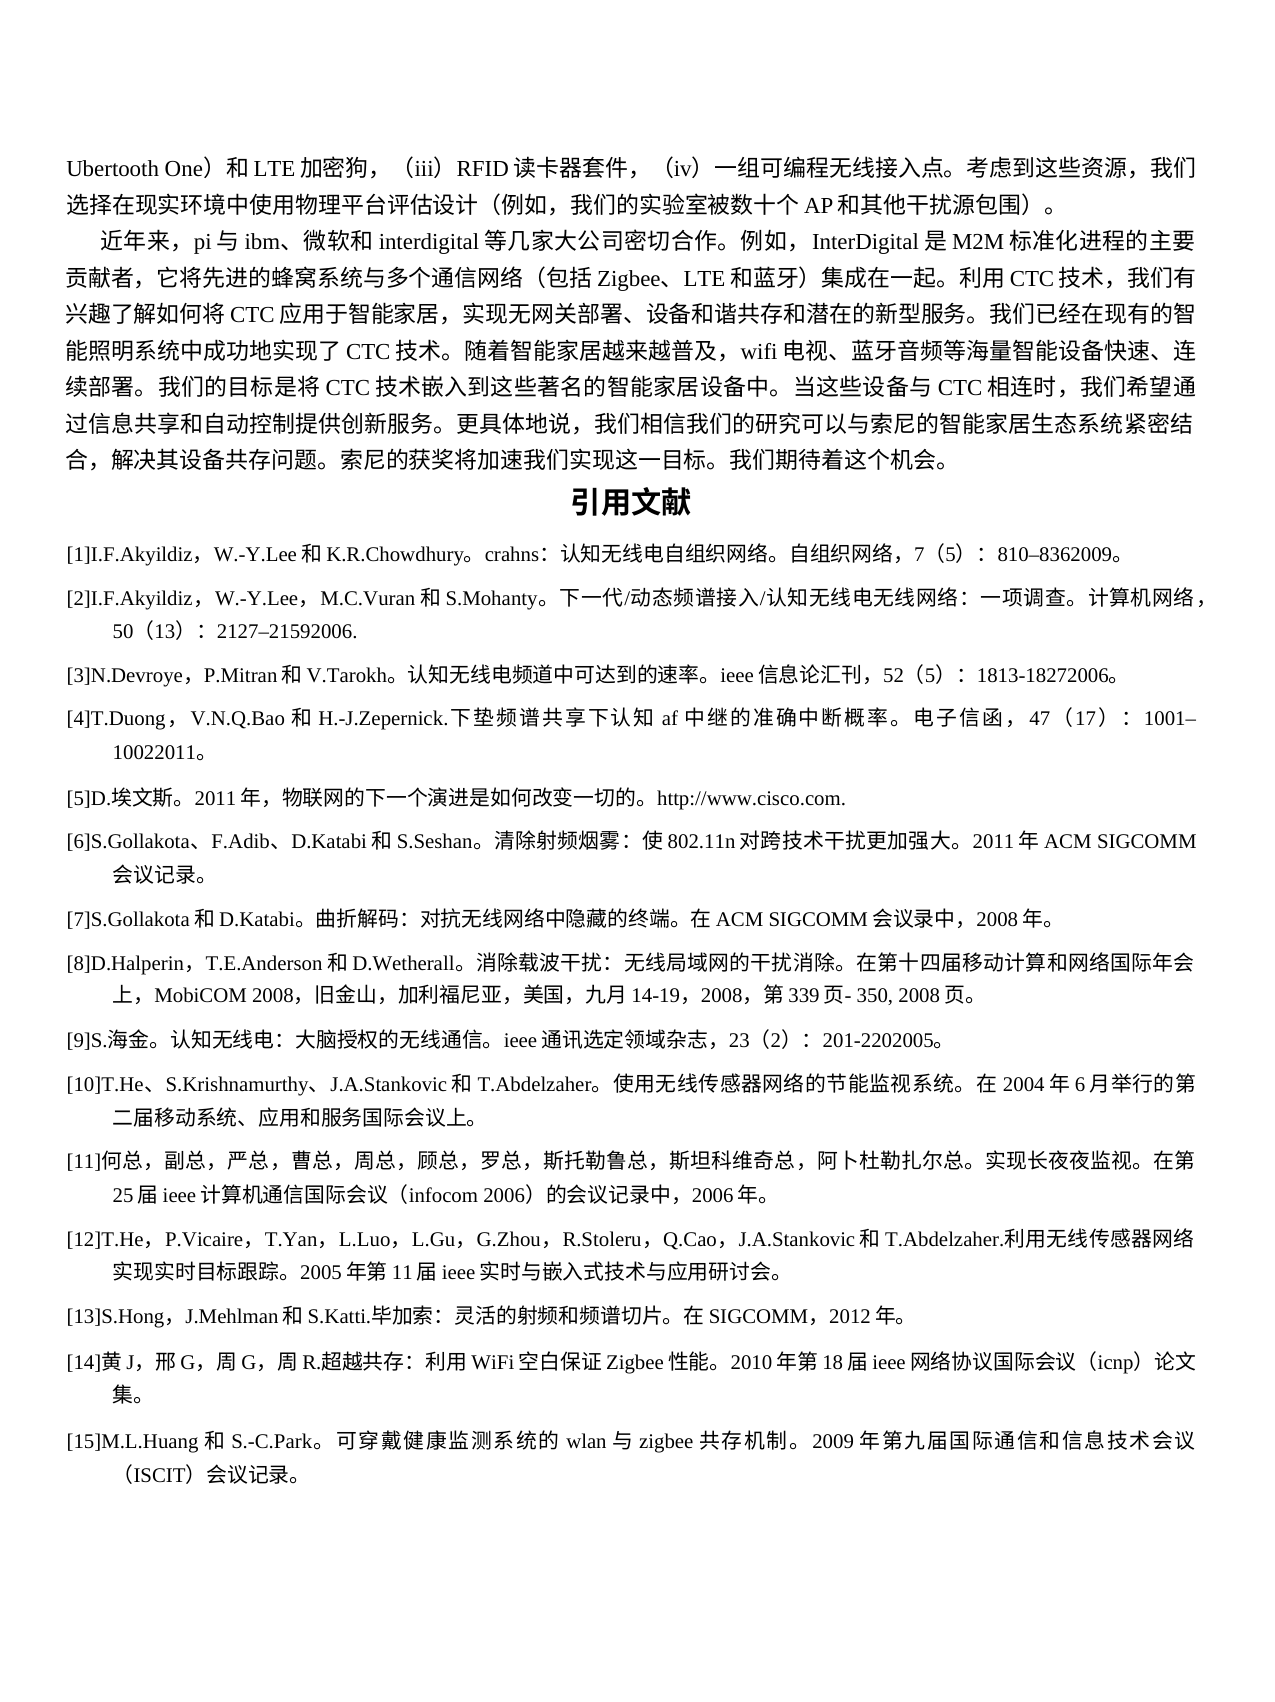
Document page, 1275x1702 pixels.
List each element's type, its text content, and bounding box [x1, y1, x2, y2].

text [2]I.F.Akyildiz，W.-Y.Lee，M.C.Vuran和S.Mohanty。下一代/动态频谱接入/认知无线电无线网络：一项调查。计算机网络，50（13）：2127–21592006. [66, 581, 1197, 644]
text [4]T.Duong，V.N.Q.Bao和H.-J.Zepernick.下垫频谱共享下认知af中继的准确中断概率。电子信函，47（17）：1001–10022011。 [66, 702, 1197, 765]
text [14]黄J，邢G，周G，周R.超越共存：利用WiFi空白保证Zigbee性能。2010年第18届ieee网络协议国际会议（icnp）论文集。 [66, 1345, 1197, 1409]
text [9]S.海金。认知无线电：大脑授权的无线通信。ieee通讯选定领域杂志，23（2）：201-2202005。 [66, 1024, 1197, 1054]
text [1]I.F.Akyildiz，W.-Y.Lee和K.R.Chowdhury。crahns：认知无线电自组织网络。自组织网络，7（5）：810–8362009。 [66, 537, 1197, 567]
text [65, 150, 1196, 220]
text 近年来，pi与ibm、微软和interdigital等几家大公司密切合作。例如，InterDigital是M2M标准化进程的主要贡献者，它将先进的蜂窝系统与多个通信网络（包括Zigbee、LTE和蓝牙）集成在一起。利用CTC技术，我们有兴趣了解如何将CTC应用于智能家居，实现无网关部署、设备和谐共存和潜在的新型服务。我们已经在现有的智能照明系统中成功地实现了CTC技术。随着智能家居越来越普及，wifi电视、蓝牙音频等海量智能设备快速、连续部署。我们的目标是将CTC技术嵌入到这些著名的智能家居设备中。当这些设备与CTC相连时，我们希望通过信息共享和自动控制提供创新服务。更具体地说，我们相信我们的研究可以与索尼的智能家居生态系统紧密结合，解决其设备共存问题。索尼的获奖将加速我们实现这一目标。我们期待着这个机会。 [65, 223, 1196, 475]
text [7]S.Gollakota和D.Katabi。曲折解码：对抗无线网络中隐藏的终端。在ACM SIGCOMM会议录中，2008年。 [66, 902, 1197, 932]
subtitle 引用文献 [66, 479, 1196, 522]
text [13]S.Hong，J.Mehlman和S.Katti.毕加索：灵活的射频和频谱切片。在SIGCOMM，2012年。 [66, 1299, 1197, 1329]
text [12]T.He，P.Vicaire，T.Yan，L.Luo，L.Gu，G.Zhou，R.Stoleru，Q.Cao，J.A.Stankovic和T.Abdelzaher.利用无线传感器网络实现实时目标跟踪。2005年第11届ieee实时与嵌入式技术与应用研讨会。 [66, 1222, 1197, 1286]
text [11]何总，副总，严总，曹总，周总，顾总，罗总，斯托勒鲁总，斯坦科维奇总，阿卜杜勒扎尔总。实现长夜夜监视。在第25届ieee计算机通信国际会议（infocom 2006）的会议记录中，2006年。 [66, 1145, 1197, 1208]
text [3]N.Devroye，P.Mitran和V.Tarokh。认知无线电频道中可达到的速率。ieee信息论汇刊，52（5）：1813-18272006。 [66, 658, 1197, 688]
text [10]T.He、S.Krishnamurthy、J.A.Stankovic和T.Abdelzaher。使用无线传感器网络的节能监视系统。在2004年6月举行的第二届移动系统、应用和服务国际会议上。 [66, 1067, 1197, 1131]
text [5]D.埃文斯。2011年，物联网的下一个演进是如何改变一切的。http://www.cisco.com. [66, 781, 1197, 811]
text [6]S.Gollakota、F.Adib、D.Katabi和S.Seshan。清除射频烟雾：使802.11n对跨技术干扰更加强大。2011年ACM SIGCOMM会议记录。 [66, 825, 1197, 888]
text [15]M.L.Huang和S.-C.Park。可穿戴健康监测系统的wlan与zigbee共存机制。2009年第九届国际通信和信息技术会议（ISCIT）会议记录。 [66, 1425, 1197, 1488]
text [8]D.Halperin，T.E.Anderson和D.Wetherall。消除载波干扰：无线局域网的干扰消除。在第十四届移动计算和网络国际年会上，MobiCOM 2008，旧金山，加利福尼亚，美国，九月14-19，2008，第339页- 350, 2008页。 [66, 946, 1197, 1008]
